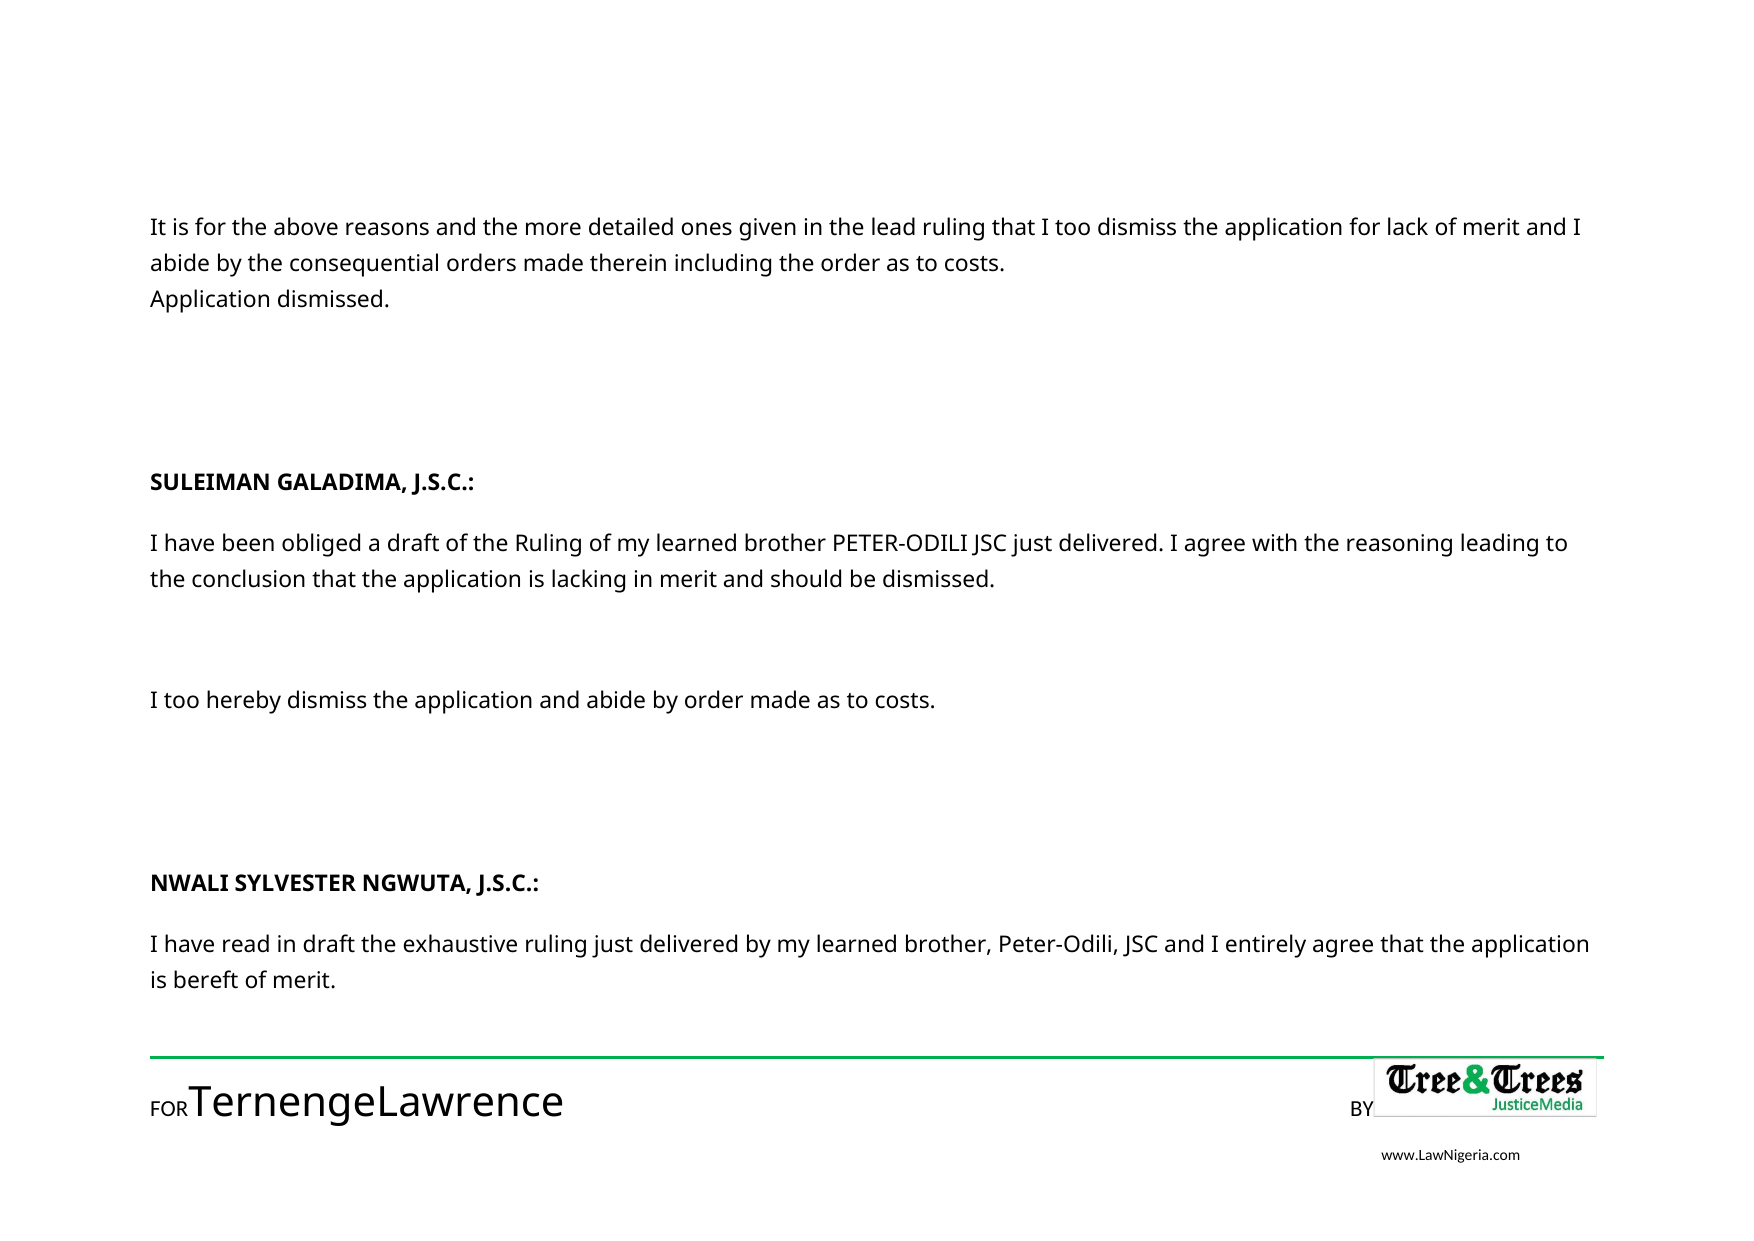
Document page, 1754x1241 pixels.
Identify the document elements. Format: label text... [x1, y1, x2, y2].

picture [1373, 1058, 1597, 1117]
text NWALI SYLVESTER NGWUTA, J.S.C.: [150, 867, 1604, 898]
text I have been obliged a draft of the Ruling of my learned brother PETER-ODILI JSC just delivered. I agree with the reasoning leading to the conclusion that the application is lacking in merit and should be dismissed. [150, 527, 1604, 594]
text It is for the above reasons and the more detailed ones given in the lead ruling that I too dismiss the application for lack of merit and I abide by the consequential orders made therein including the order as to costs. Application dismissed. [150, 211, 1604, 314]
text SULEIMAN GALADIMA, J.S.C.: [150, 466, 1604, 497]
text I too hereby dismiss the application and abide by order made as to costs. [150, 684, 1604, 716]
text I have read in draft the exhaustive ruling just delivered by my learned brother, Peter-Odili, JSC and I entirely agree that the application is bereft of merit. [150, 928, 1604, 995]
